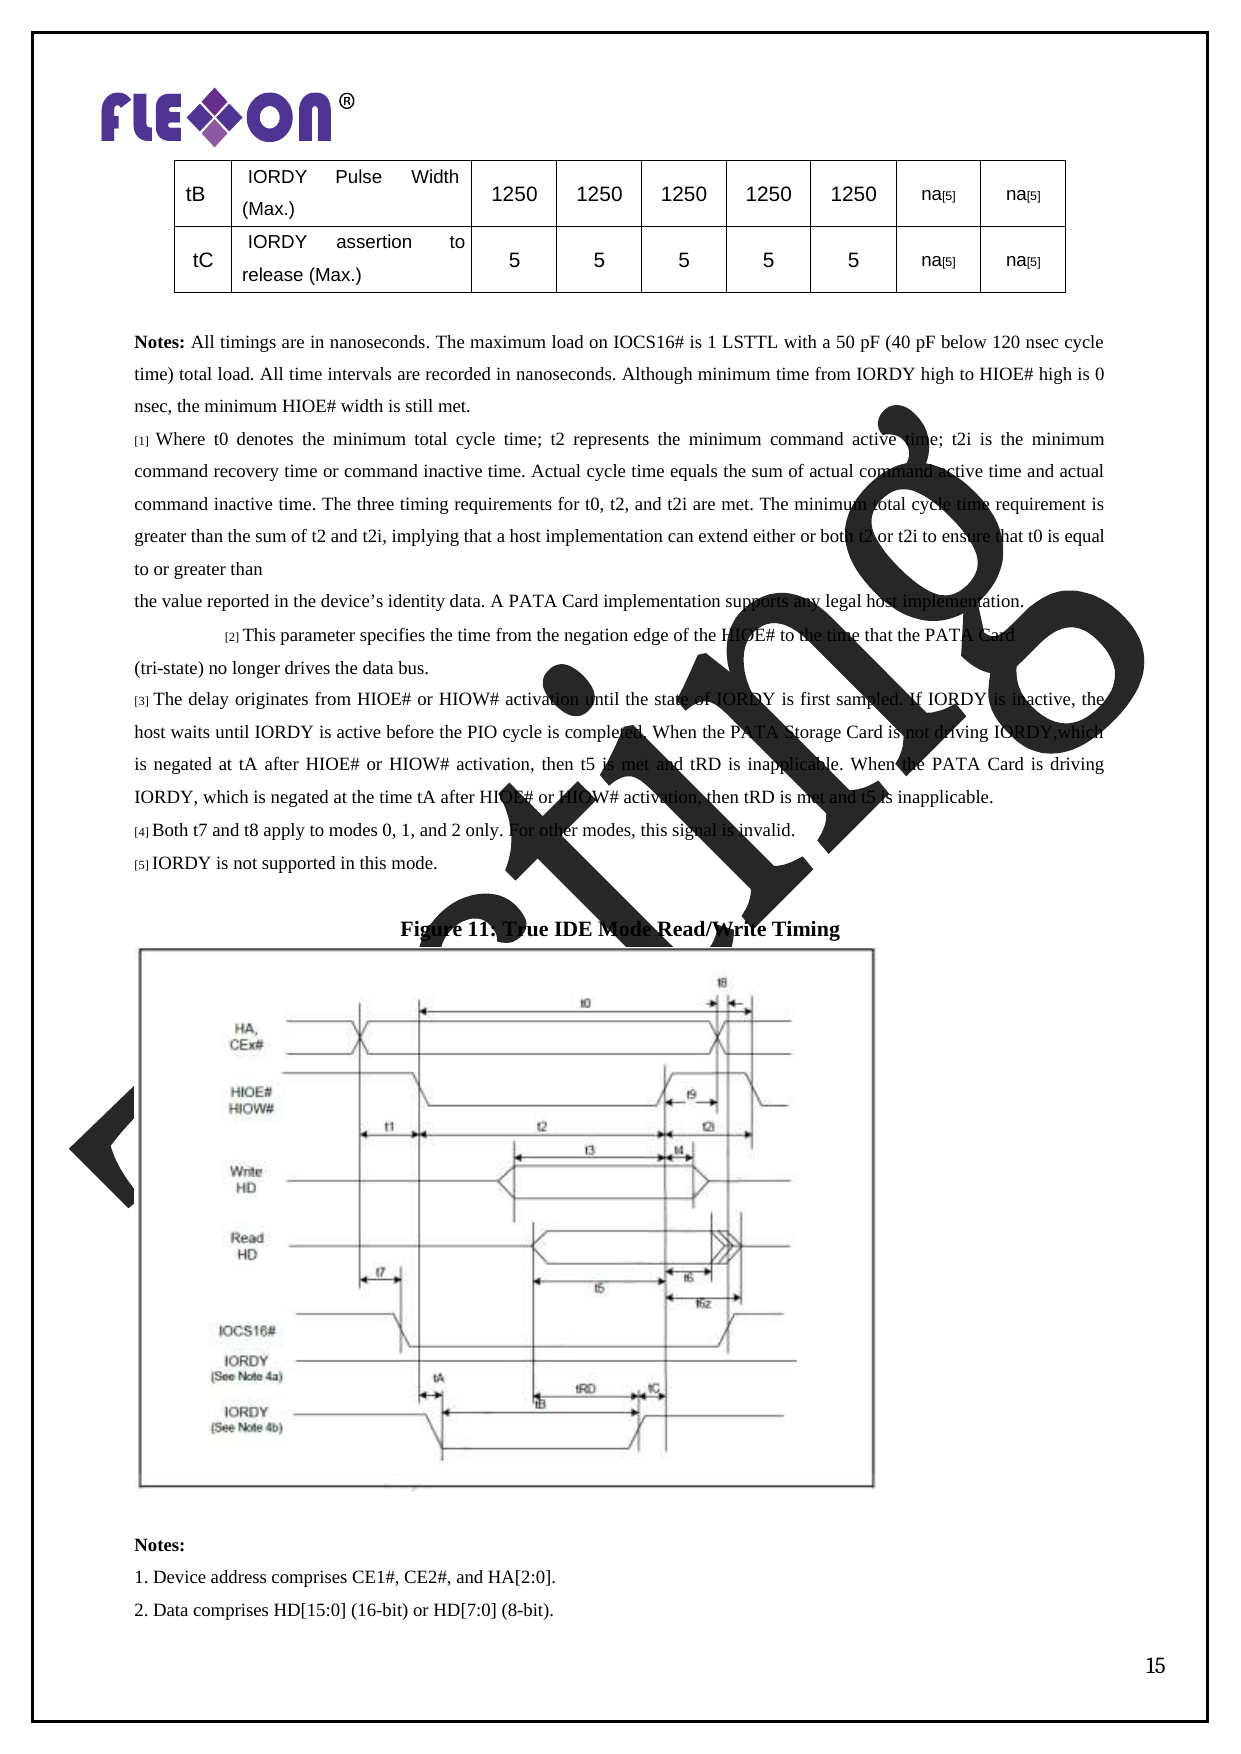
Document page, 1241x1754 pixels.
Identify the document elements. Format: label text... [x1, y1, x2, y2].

table_cell tC [175, 227, 231, 292]
picture [75, 75, 371, 160]
text [5] IORDY is not supported in this mode. [134, 849, 1106, 874]
table_cell 1250 [642, 161, 726, 226]
table_cell 5 [557, 227, 641, 292]
table_cell na[5] [981, 227, 1065, 292]
table_cell 1250 [557, 161, 641, 226]
table_cell 5 [472, 227, 556, 292]
text [3] The delay originates from HIOE# or HIOW# activation until the state of IORDY is first sampled. If IORDY is inactive, the host waits until IORDY is active before the PIO cycle is completed. When the PATA Storage Card is not driving IORDY,which is negated at tA after HIOE# or HIOW# activation, then t5 is met and tRD is inapplicable. When the PATA Card is driving IORDY, which is negated at the time tA after HIOE# or HIOW# activation, then tRD is met and t5 is inapplicable. [134, 679, 1106, 809]
table_cell 5 [727, 227, 810, 292]
table_cell na[5] [981, 161, 1065, 226]
text Notes: All timings are in nanoseconds. The maximum load on IOCS16# is 1 LSTTL with a 50 pF (40 pF below 120 nsec cycle time) total load. All time intervals are recorded in nanoseconds. Although minimum time from IORDY high to HIOE# high is 0 nsec, the minimum HIOE# width is still met. [134, 322, 1106, 419]
text [4] Both t7 and t8 apply to modes 0, 1, and 2 only. For other modes, this signal is invalid. [134, 816, 1106, 842]
text 2. Data comprises HD[15:0] (16-bit) or HD[7:0] (8-bit). [134, 1596, 1106, 1622]
table_cell tB [175, 161, 231, 226]
table_cell na[5] [897, 227, 980, 292]
table_cell 1250 [727, 161, 810, 226]
picture [134, 947, 880, 1492]
table_cell release (Max.) [232, 227, 471, 292]
table_cell 1250 [811, 161, 896, 226]
text [1] Where t0 denotes the minimum total cycle time; t2 represents the minimum command active time; t2i is the minimum command recovery time or command inactive time. Actual cycle time equals the sum of actual command active time and actual command inactive time. The three timing requirements for t0, t2, and t2i are met. The minimum total cycle time requirement is greater than the sum of t2 and t2i, implying that a host implementation can extend either or both t2 or t2i to ensure that t0 is equal to or greater than [134, 419, 1106, 582]
text [2] This parameter specifies the time from the negation edge of the HIOE# to the time that the PATA Card [134, 621, 1106, 647]
table_cell 5 [642, 227, 726, 292]
table_cell (Max.) [232, 161, 471, 226]
table_cell 5 [811, 227, 896, 292]
text Figure 11: True IDE Mode Read/Write Timing [134, 912, 1106, 942]
table_cell na[5] [897, 161, 980, 226]
text Notes: 1. Device address comprises CE1#, CE2#, and HA[2:0]. [134, 1525, 1106, 1589]
text (tri-state) no longer drives the data bus. [134, 654, 1106, 679]
table_cell 1250 [472, 161, 556, 226]
text the value reported in the device’s identity data. A PATA Card implementation supports any legal host implementation. [134, 582, 1106, 614]
